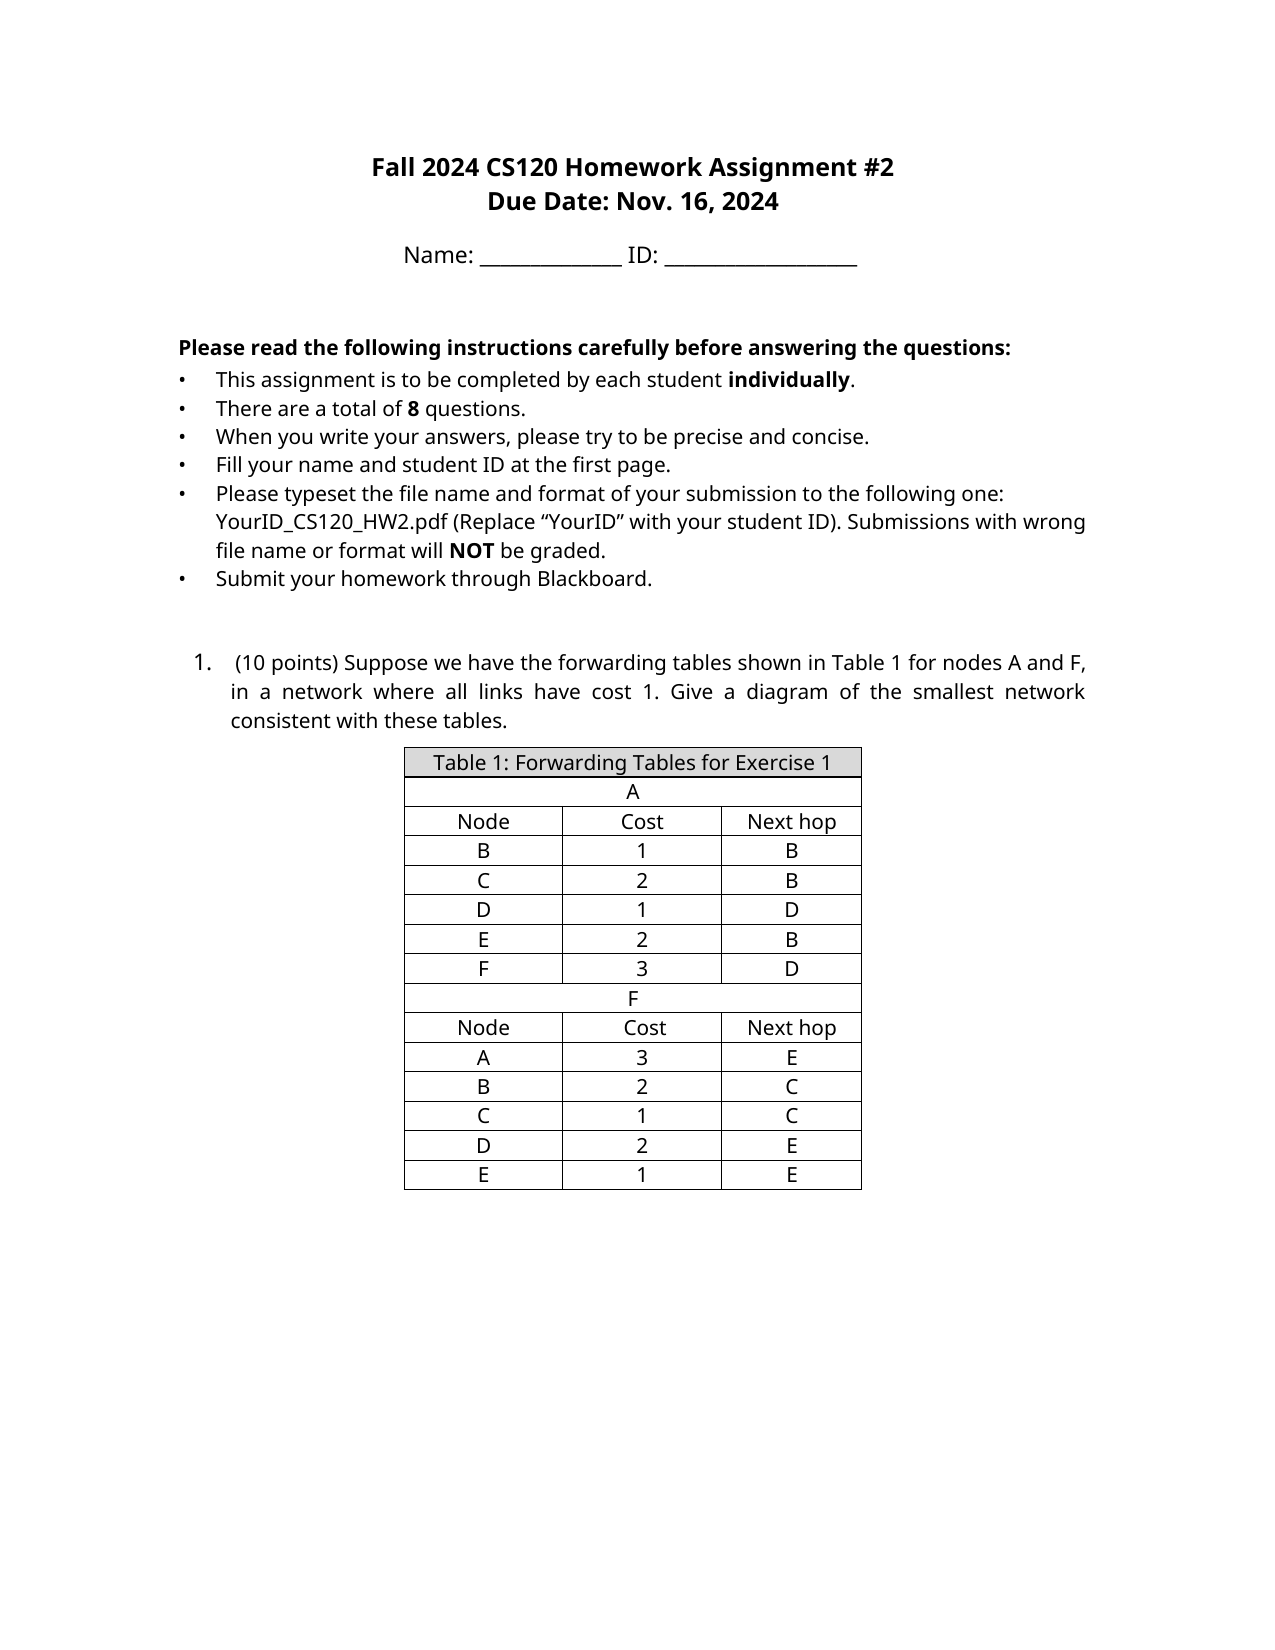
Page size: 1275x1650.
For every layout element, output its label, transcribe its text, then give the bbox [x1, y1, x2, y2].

table_cell C [722, 1102, 861, 1130]
table_cell A [405, 778, 861, 806]
table_cell B [722, 836, 861, 865]
table_cell 1 [563, 836, 721, 865]
text Please read the following instructions carefully before answering the questions: [178, 333, 1087, 361]
table_cell 1 [563, 1102, 721, 1130]
list Please typeset the file name and format of your submission to the following one: YourID_CS120_HW2.pdf (Replace “YourID” with your student ID). Submissions with wrong file name or format will NOT be graded. [178, 479, 1087, 564]
table_cell Next hop [722, 807, 861, 835]
table_cell Node [405, 807, 562, 835]
table_cell C [722, 1072, 861, 1101]
table_cell E [722, 1131, 861, 1159]
table_cell F [405, 984, 861, 1012]
list Fill your name and student ID at the first page. [178, 451, 1087, 479]
list There are a total of 8 questions. [178, 394, 1087, 422]
table_cell A [405, 1043, 562, 1071]
table_cell 2 [563, 1131, 721, 1159]
table_cell 1 [563, 1161, 721, 1189]
table_cell F [405, 954, 562, 983]
table_cell Cost [563, 1013, 721, 1042]
table_cell C [405, 1102, 562, 1130]
table_cell 2 [563, 925, 721, 953]
table_cell E [405, 925, 562, 953]
text Due Date: Nov. 16, 2024 [178, 184, 1087, 218]
table_cell 1 [563, 895, 721, 924]
table_cell Cost [563, 807, 721, 835]
table_cell 3 [563, 954, 721, 983]
table_cell 2 [563, 1072, 721, 1101]
table_header Table 1: Forwarding Tables for Exercise 1 [405, 748, 861, 776]
table_cell D [405, 1131, 562, 1159]
text Name: ______________ ID: ___________________ [328, 239, 1087, 270]
table_cell D [722, 954, 861, 983]
table_cell Node [405, 1013, 562, 1042]
table_cell B [405, 836, 562, 865]
table_cell D [405, 895, 562, 924]
table_cell B [722, 866, 861, 894]
table_cell E [405, 1161, 562, 1189]
list (10 points) Suppose we have the forwarding tables shown in Table 1 for nodes A and F, in a network where all links have cost 1. Give a diagram of the smallest network consistent with these tables. [193, 646, 1087, 734]
text Fall 2024 CS120 Homework Assignment #2 [178, 150, 1087, 184]
table_cell 3 [563, 1043, 721, 1071]
table_cell D [722, 895, 861, 924]
table_cell B [722, 925, 861, 953]
table_cell B [405, 1072, 562, 1101]
table_cell 2 [563, 866, 721, 894]
table_cell E [722, 1161, 861, 1189]
table_cell C [405, 866, 562, 894]
list This assignment is to be completed by each student individually. [178, 365, 1087, 394]
table_cell E [722, 1043, 861, 1071]
list When you write your answers, please try to be precise and concise. [178, 422, 1087, 451]
table_cell Next hop [722, 1013, 861, 1042]
list Submit your homework through Blackboard. [178, 564, 1087, 593]
